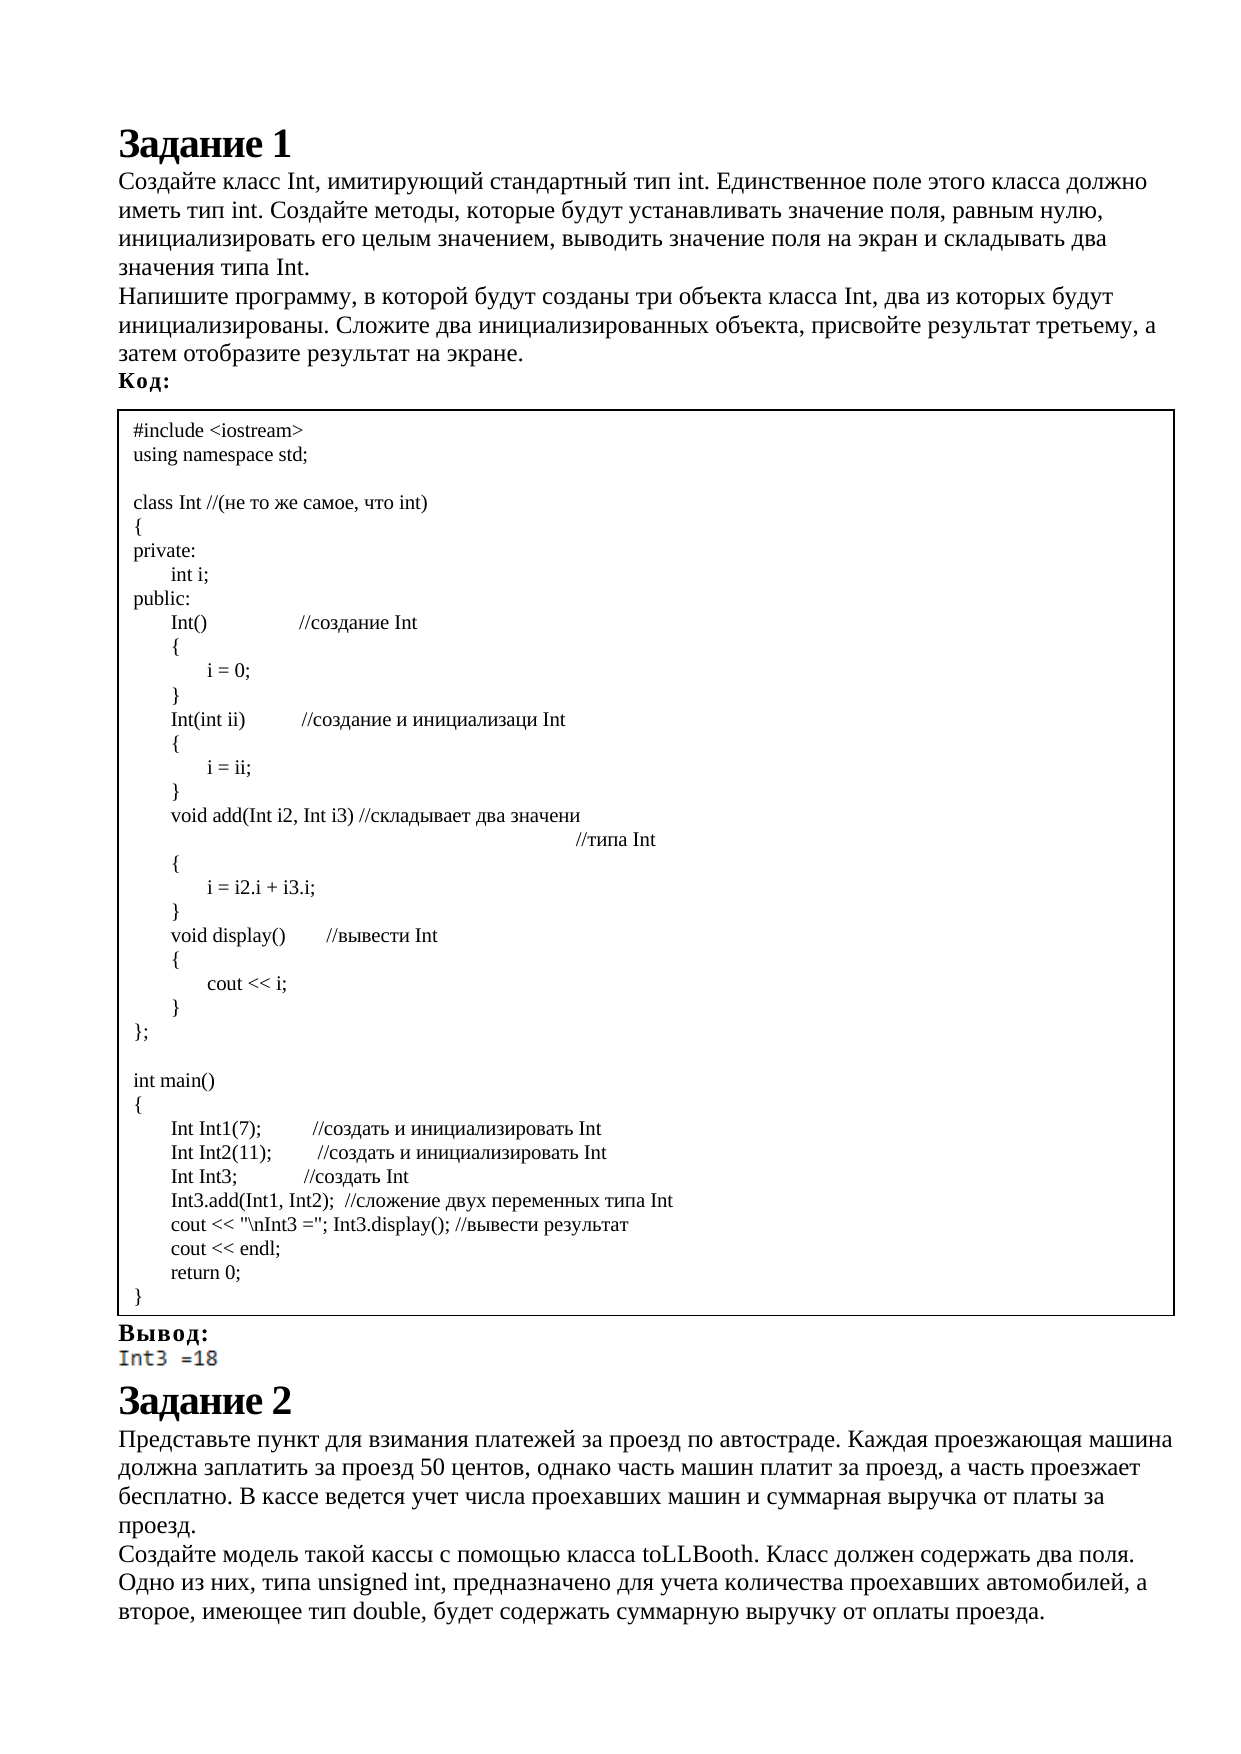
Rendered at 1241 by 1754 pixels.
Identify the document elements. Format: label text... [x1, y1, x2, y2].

text Напишите программу, в которой будут созданы три объекта класса Int, два из которых будут инициализированы. Сложите два инициализированных объекта, присвойте результат третьему, а затем отобразите результат на экране. [118, 281, 1181, 367]
title Задание 2 [118, 1376, 1181, 1424]
subtitle Код: [118, 367, 1181, 394]
title Задание 1 [118, 118, 1181, 166]
text Вывод: [118, 1318, 1181, 1376]
text Создайте класс Int, имитирующий стандартный тип int. Единственное поле этого класса должно иметь тип int. Создайте методы, которые будут устанавливать значение поля, равным нулю, инициализировать его целым значением, выводить значение поля на экран и складывать два значения типа Int. [118, 166, 1181, 281]
picture [118, 1347, 223, 1374]
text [118, 1539, 1181, 1625]
text Представьте пункт для взимания платежей за проезд по автостраде. Каждая проезжающая машина должна заплатить за проезд 50 центов, однако часть машин платит за проезд, а часть проезжает бесплатно. В кассе ведется учет числа проехавших машин и суммарная выручка от платы за проезд. [118, 1424, 1181, 1539]
